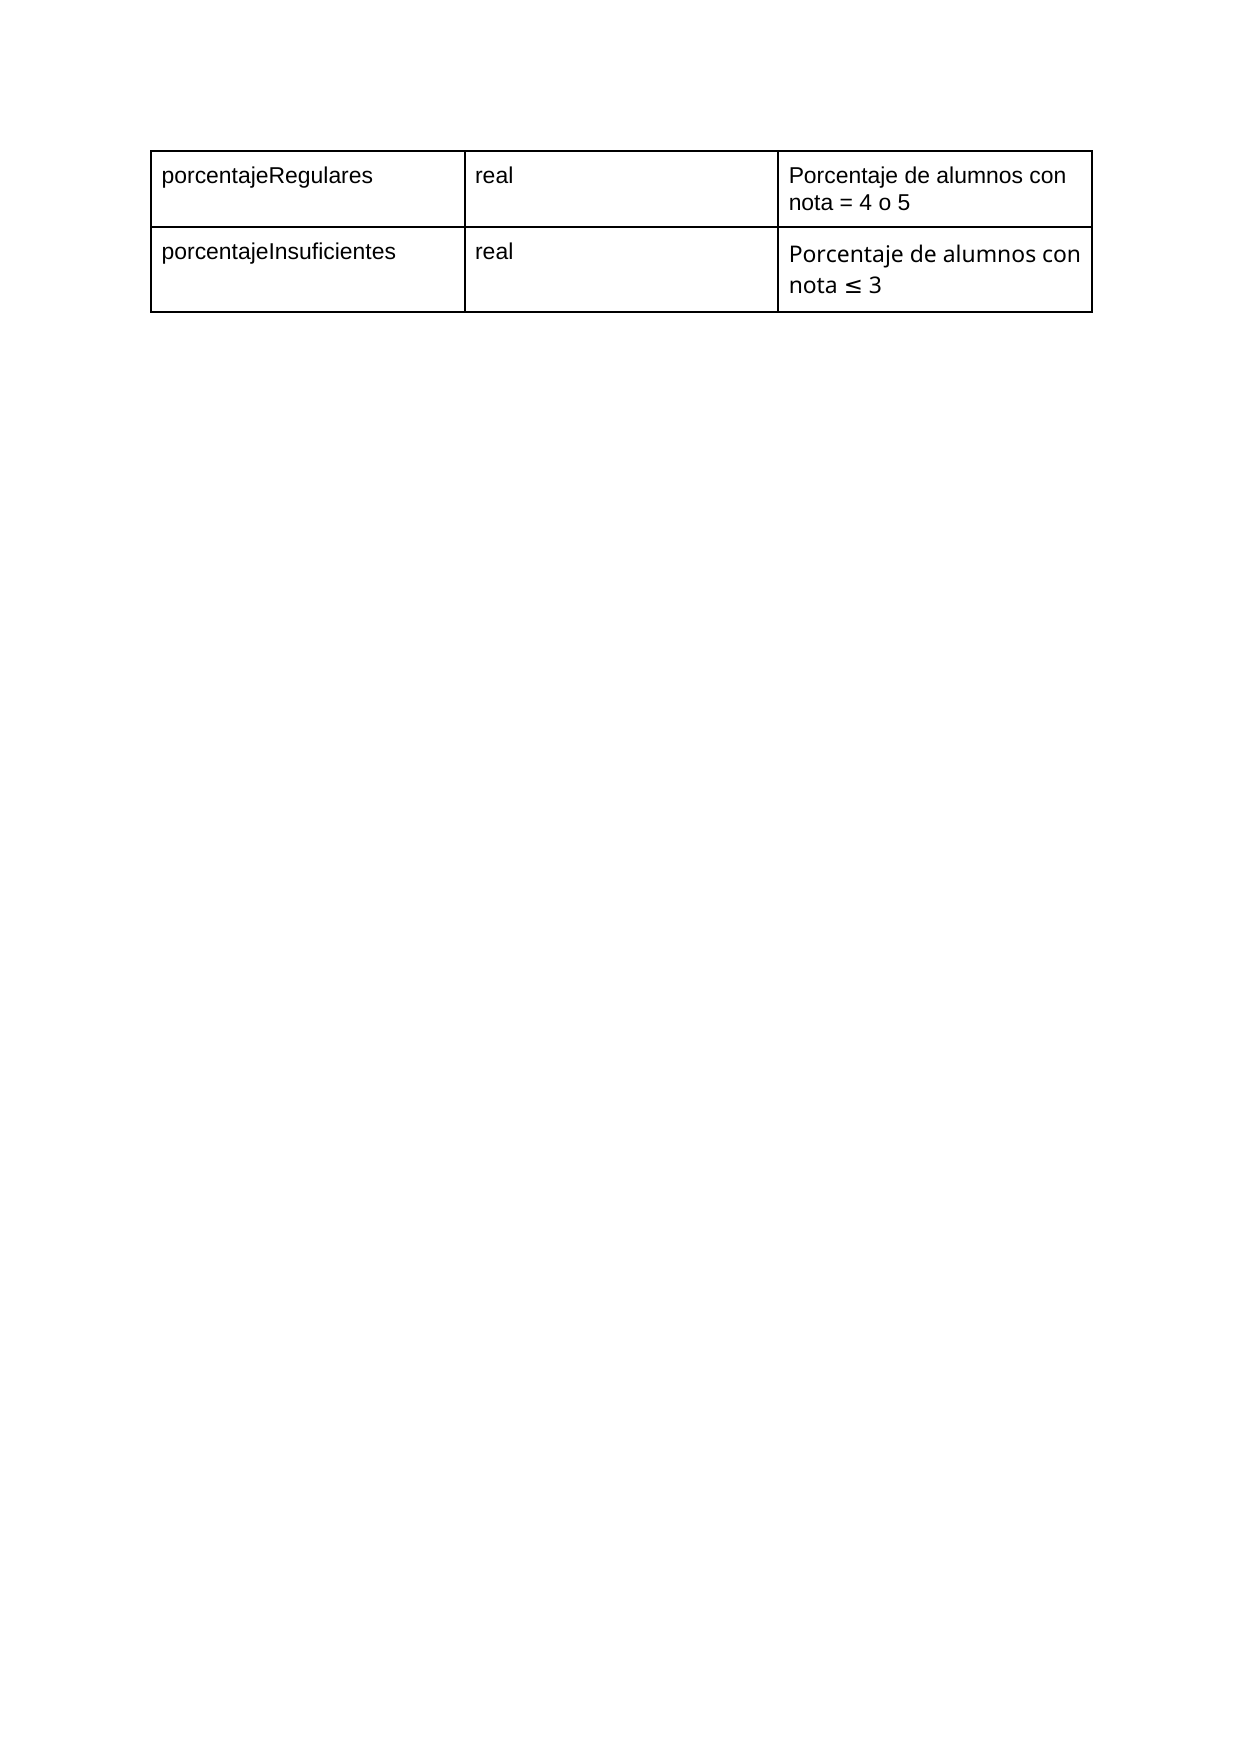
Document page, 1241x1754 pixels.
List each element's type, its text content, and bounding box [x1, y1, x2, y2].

table_cell real [466, 152, 777, 226]
table_cell Porcentaje de alumnos con nota ≤ 3 [779, 228, 1091, 311]
table_cell porcentajeInsuficientes [152, 228, 464, 311]
table_cell Porcentaje de alumnos con nota = 4 o 5 [779, 152, 1091, 226]
table_cell real [466, 228, 777, 311]
table_cell porcentajeRegulares [152, 152, 464, 226]
